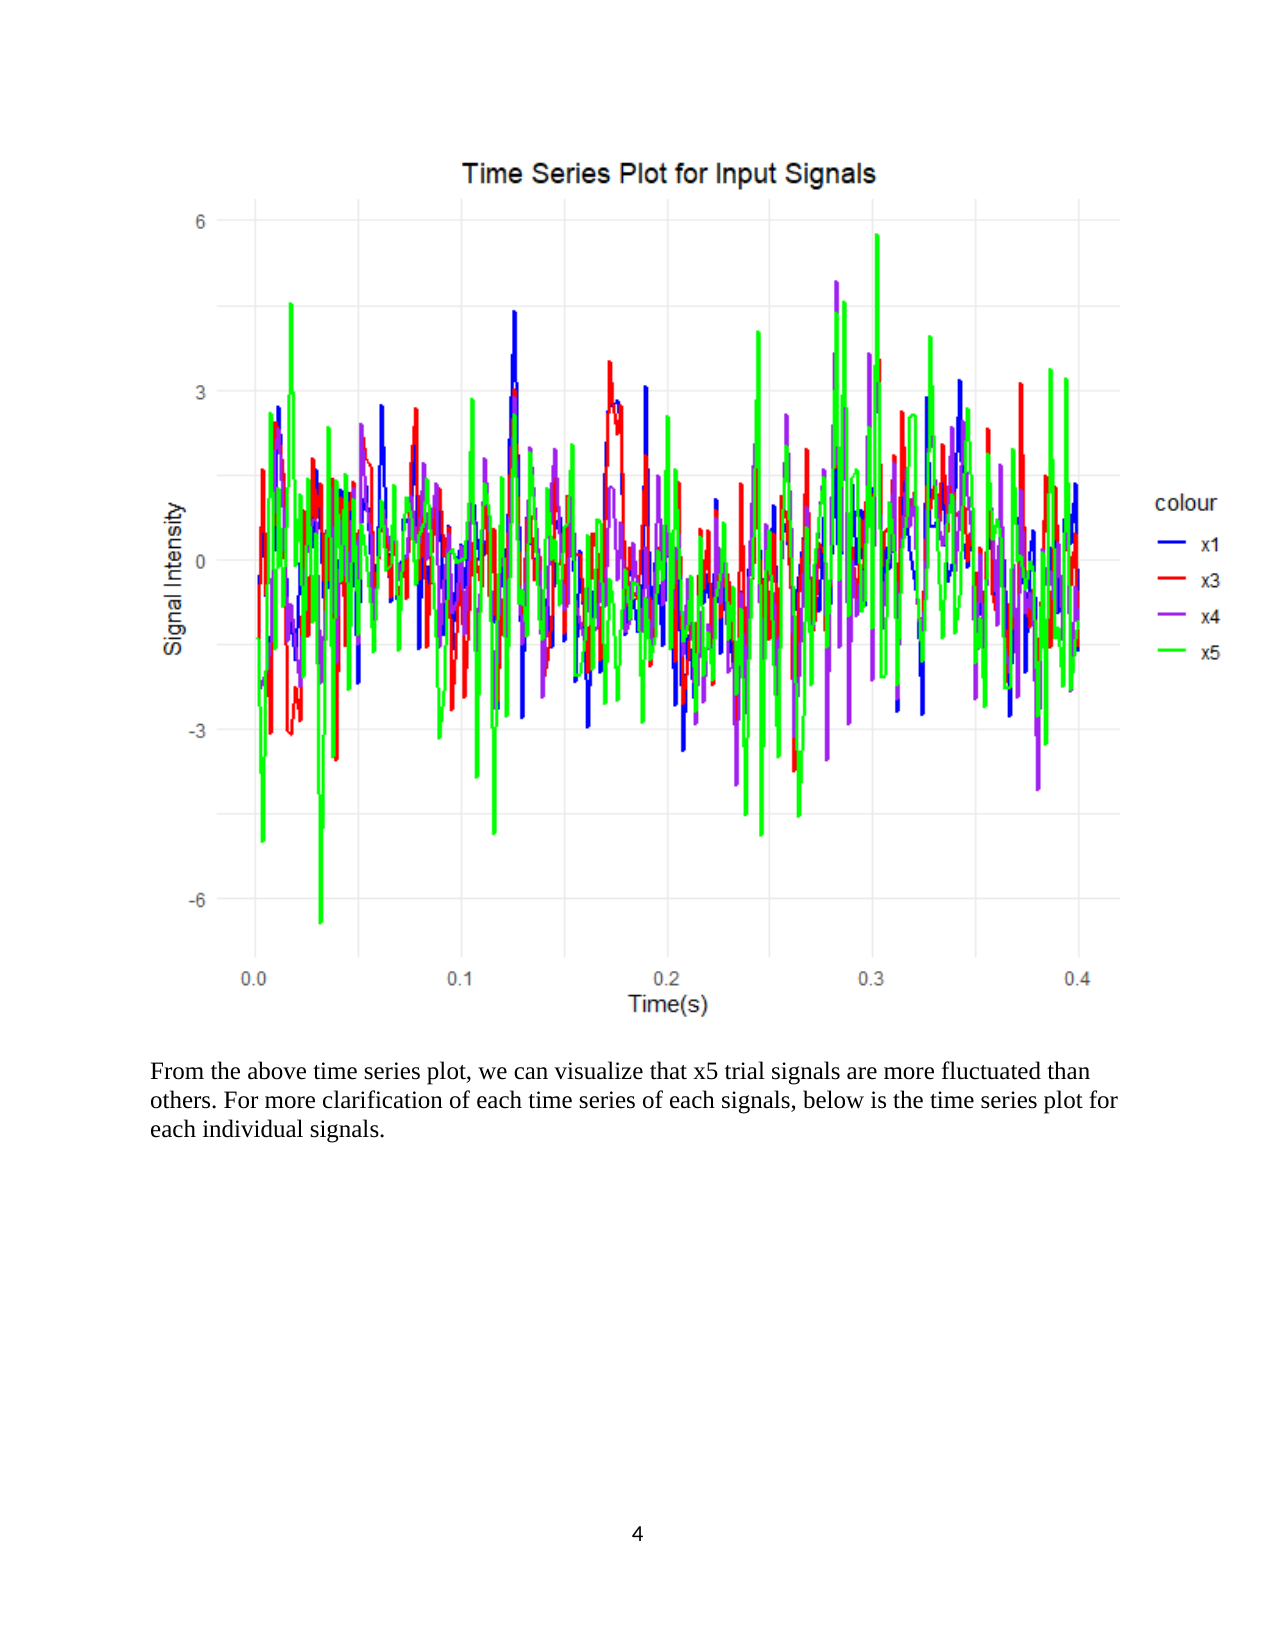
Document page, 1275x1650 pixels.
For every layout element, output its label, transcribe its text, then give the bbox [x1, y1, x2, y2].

picture [150, 150, 1244, 1028]
text From the above time series plot, we can visualize that x5 trial signals are more fluctuated than others. For more clarification of each time series of each signals, below is the time series plot for each individual signals. [150, 1056, 1125, 1143]
